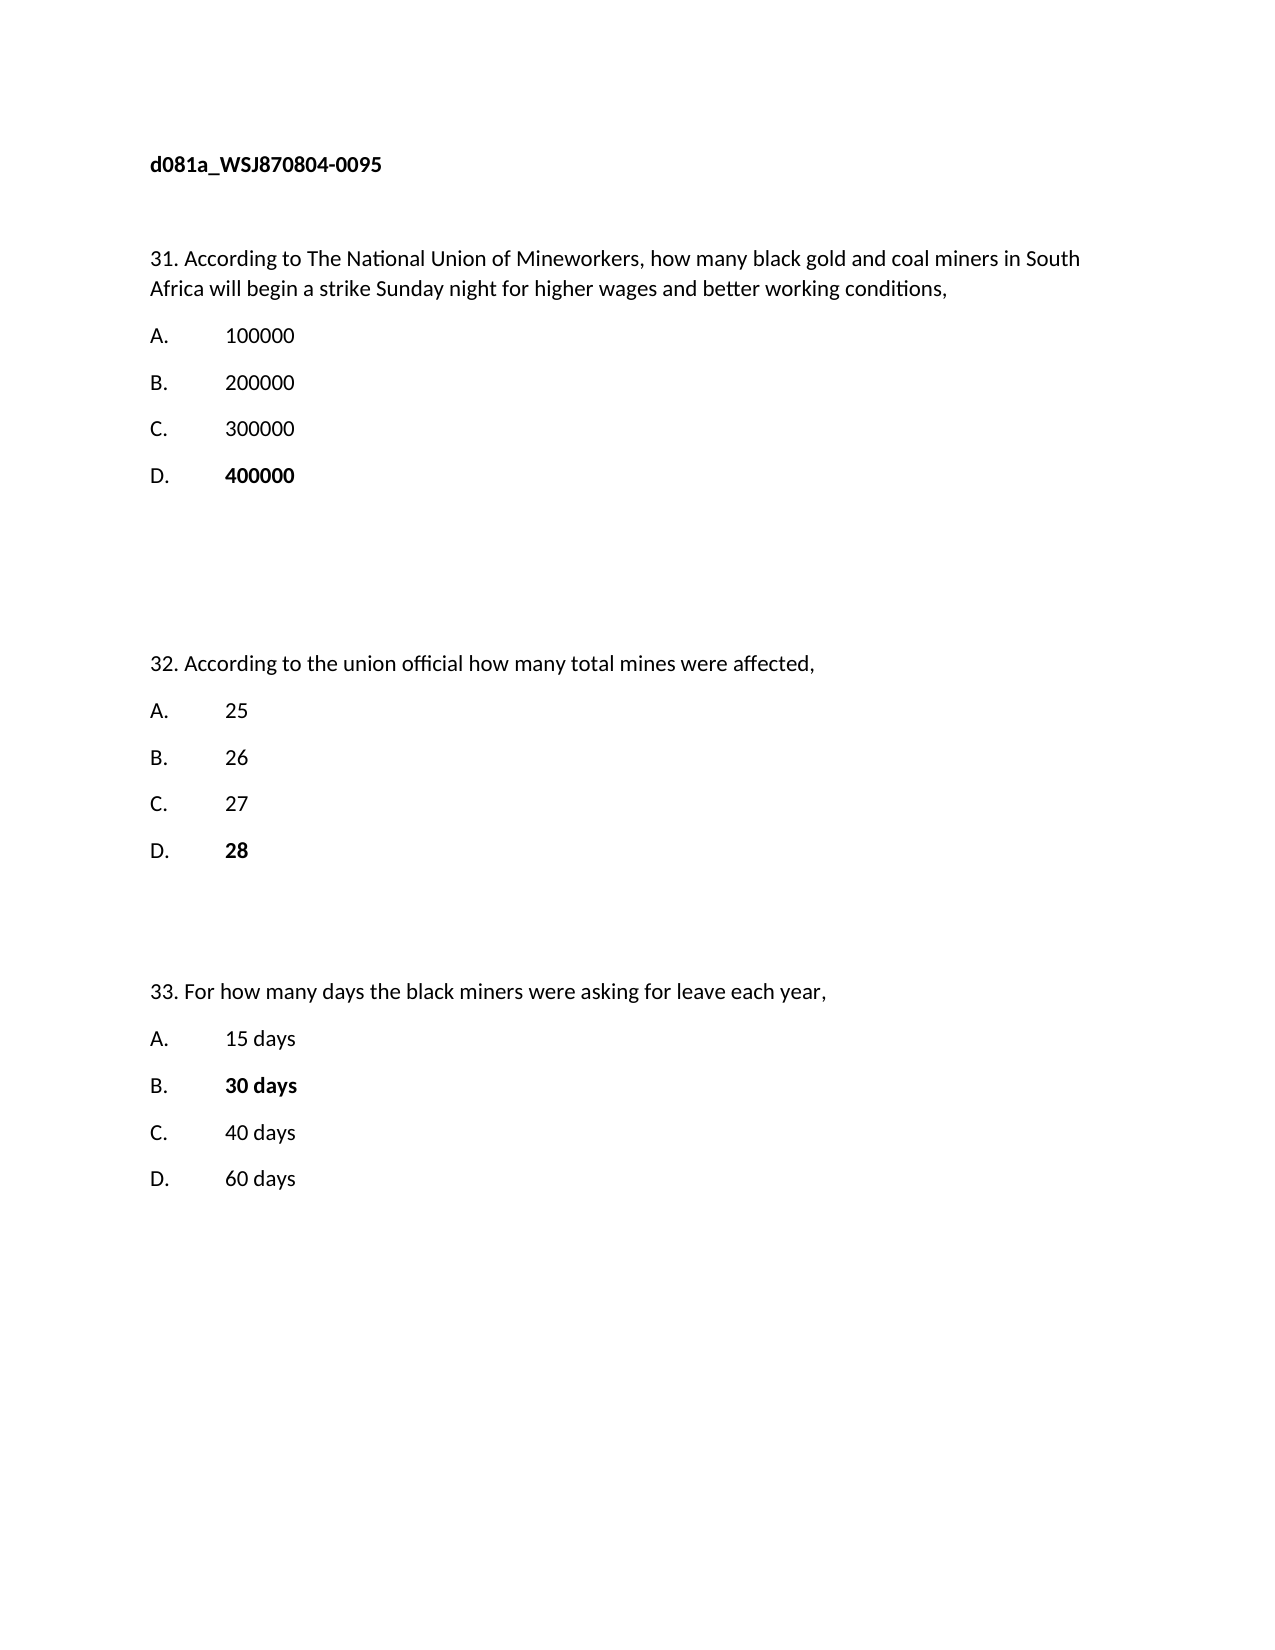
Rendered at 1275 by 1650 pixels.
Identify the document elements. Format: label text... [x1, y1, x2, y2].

text C. 27 [150, 789, 1125, 818]
text 31. According to The National Union of Mineworkers, how many black gold and coal miners in South Africa will begin a strike Sunday night for higher wages and better working conditions, [150, 244, 1125, 302]
text A. 15 days [150, 1024, 1125, 1052]
text B. 30 days [150, 1071, 1125, 1099]
text C. 300000 [150, 414, 1125, 443]
text B. 26 [150, 743, 1125, 771]
text 33. For how many days the black miners were asking for leave each year, [150, 977, 1125, 1005]
text D. 400000 [150, 461, 1125, 489]
text D. 28 [150, 836, 1125, 864]
text B. 200000 [150, 368, 1125, 396]
text C. 40 days [150, 1118, 1125, 1146]
text 32. According to the union official how many total mines were affected, [150, 649, 1125, 677]
text A. 100000 [150, 321, 1125, 349]
text D. 60 days [150, 1164, 1125, 1193]
text d081a_WSJ870804-0095 [150, 150, 1125, 178]
text A. 25 [150, 696, 1125, 724]
